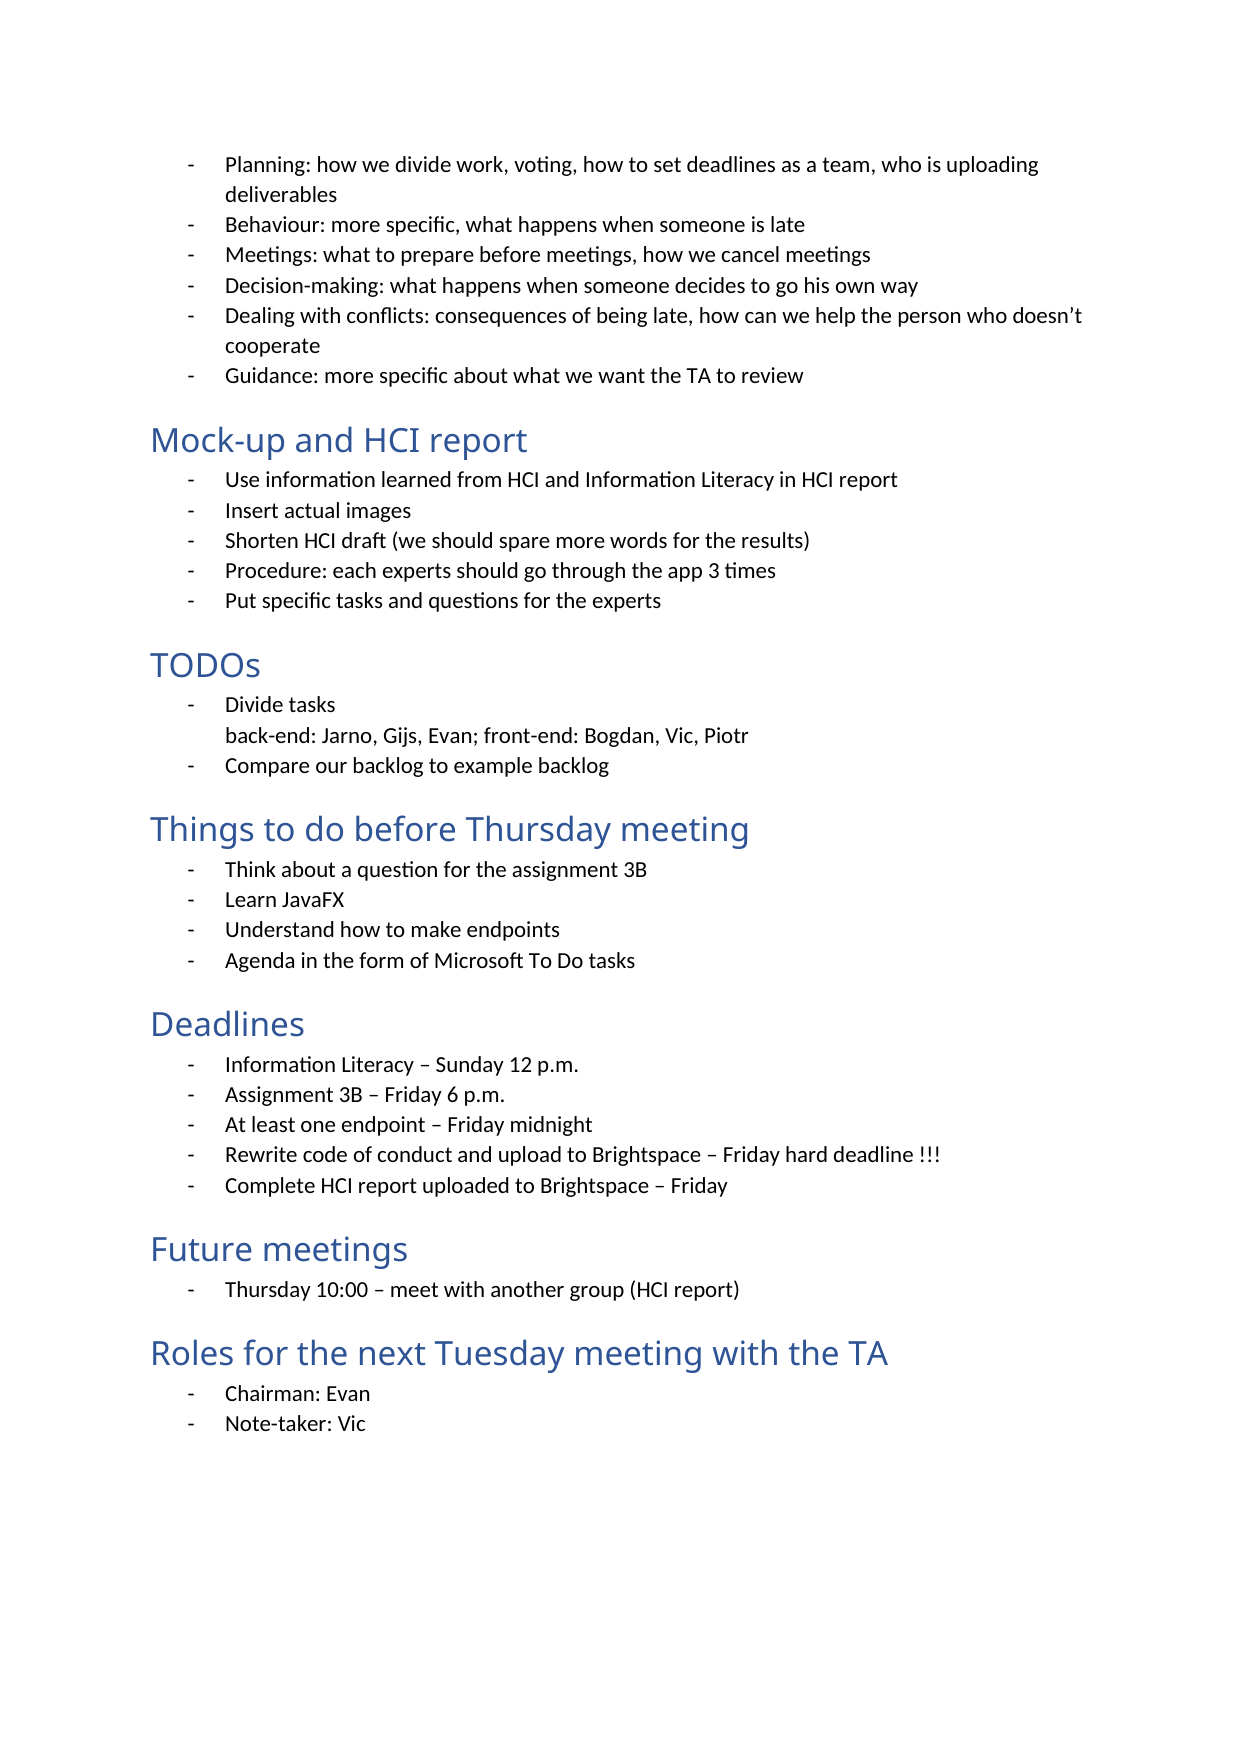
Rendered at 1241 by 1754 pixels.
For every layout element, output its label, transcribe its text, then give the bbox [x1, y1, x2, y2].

list Assignment 3B – Friday 6 p.m. [187, 1080, 1090, 1108]
list Shorten HCI draft (we should spare more words for the results) [187, 526, 1090, 554]
list Information Literacy – Sunday 12 p.m. [187, 1050, 1090, 1078]
list Thursday 10:00 – meet with another group (HCI report) [187, 1275, 1090, 1303]
subtitle TODOs [150, 642, 1090, 687]
list At least one endpoint – Friday midnight [187, 1110, 1090, 1138]
subtitle Future meetings [150, 1226, 1090, 1271]
list Agenda in the form of Microsoft To Do tasks [187, 946, 1090, 974]
list Rewrite code of conduct and upload to Brightspace – Friday hard deadline !!! [187, 1141, 1090, 1169]
list Insert actual images [187, 496, 1090, 524]
list Learn JavaFX [187, 885, 1090, 913]
list Note-taker: Vic [187, 1409, 1090, 1437]
list Use information learned from HCI and Information Literacy in HCI report [187, 466, 1090, 494]
list Decision-making: what happens when someone decides to go his own way [187, 271, 1090, 299]
list Put specific tasks and questions for the experts [187, 586, 1090, 614]
list Complete HCI report uploaded to Brightspace – Friday [187, 1171, 1090, 1199]
list Dealing with conflicts: consequences of being late, how can we help the person who doesn’t cooperate [187, 301, 1090, 359]
subtitle Mock-up and HCI report [150, 417, 1090, 462]
list Think about a question for the assignment 3B [187, 855, 1090, 883]
list Understand how to make endpoints [187, 916, 1090, 944]
list Procedure: each experts should go through the app 3 times [187, 556, 1090, 584]
list Chairman: Evan [187, 1379, 1090, 1407]
subtitle Things to do before Thursday meeting [150, 806, 1090, 852]
subtitle Roles for the next Tuesday meeting with the TA [150, 1330, 1090, 1376]
list Compare our backlog to example backlog [187, 751, 1090, 779]
list Planning: how we divide work, voting, how to set deadlines as a team, who is uploading deliverables [187, 150, 1090, 208]
list Divide tasks back-end: Jarno, Gijs, Evan; front-end: Bogdan, Vic, Piotr [187, 691, 1090, 749]
list Meetings: what to prepare before meetings, how we cancel meetings [187, 241, 1090, 269]
list Guidance: more specific about what we want the TA to review [187, 361, 1090, 389]
subtitle Deadlines [150, 1001, 1090, 1046]
list Behaviour: more specific, what happens when someone is late [187, 210, 1090, 238]
